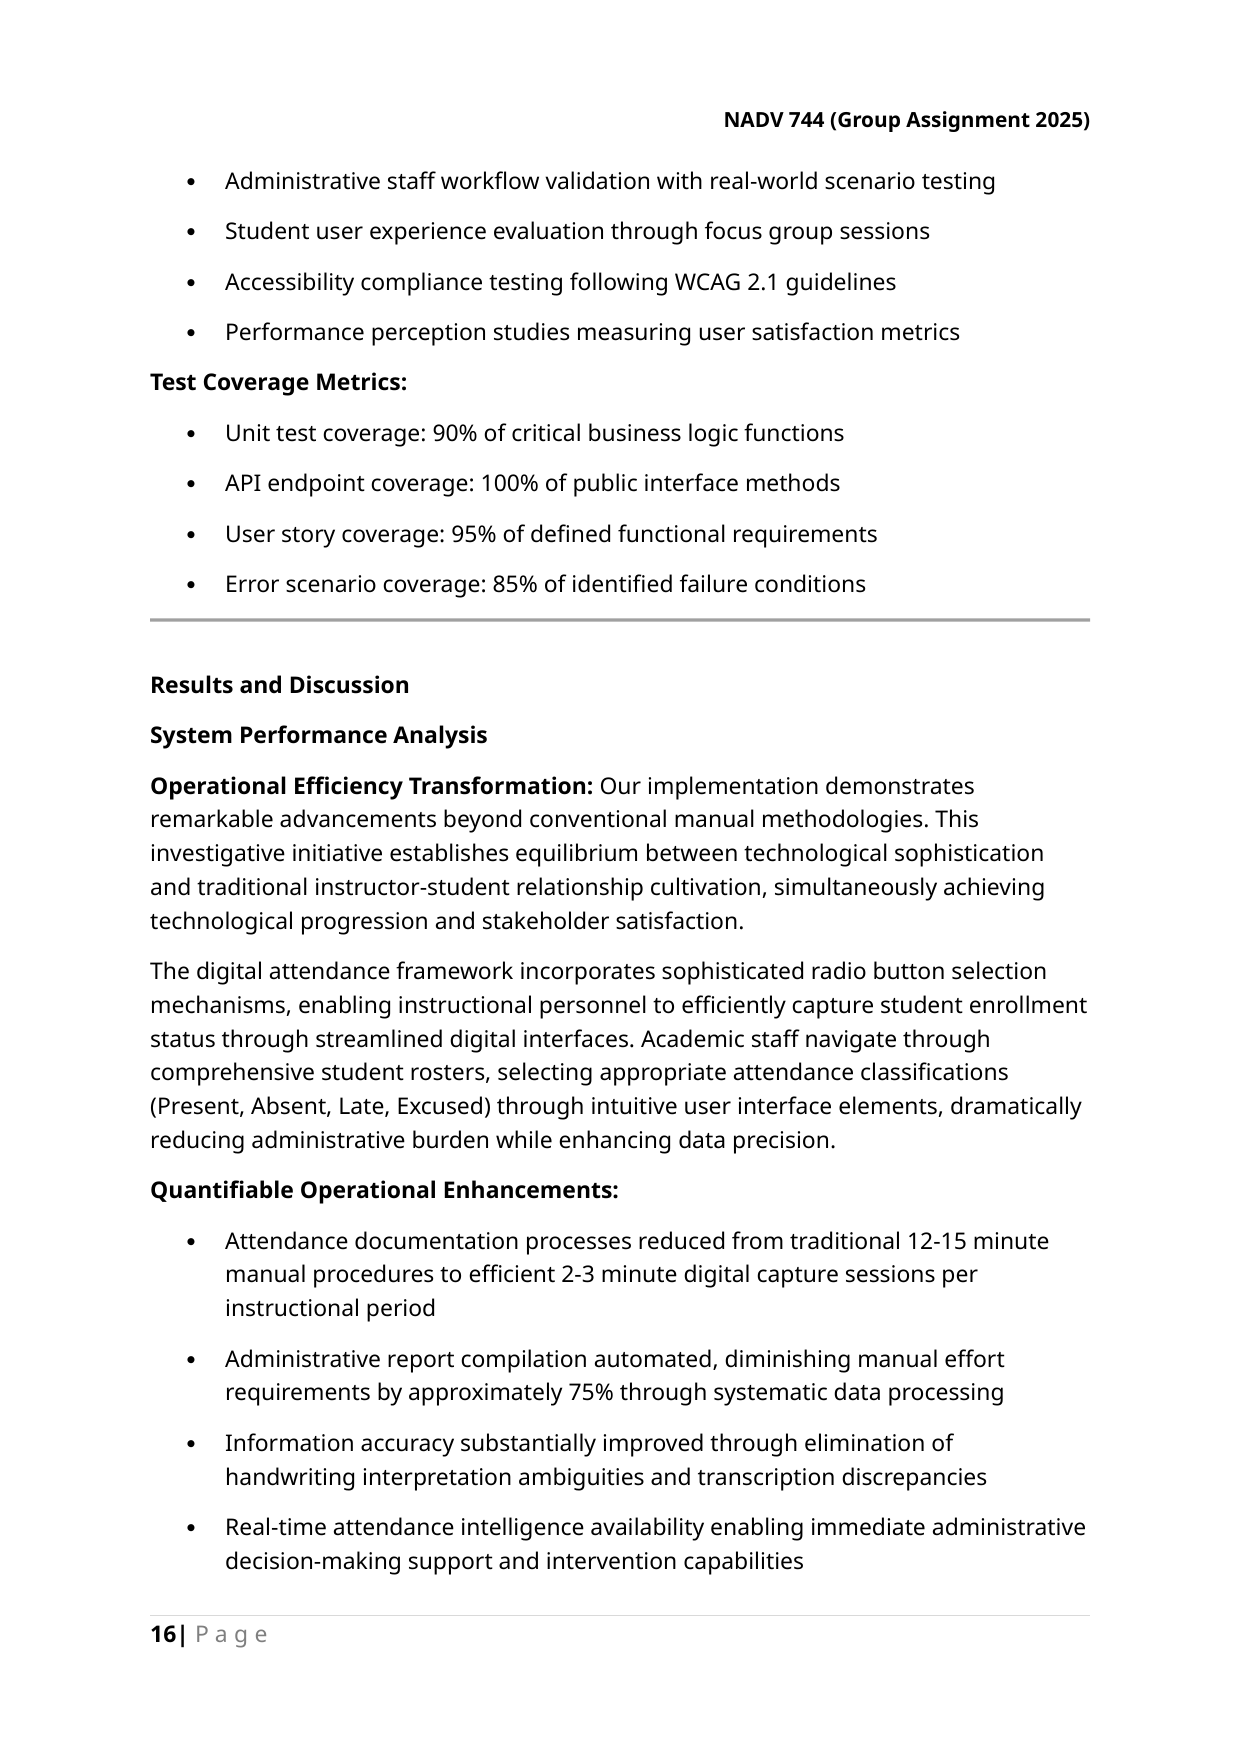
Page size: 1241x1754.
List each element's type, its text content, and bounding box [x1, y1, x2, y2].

list Administrative report compilation automated, diminishing manual effort requirements by approximately 75% through systematic data processing [187, 1343, 1090, 1408]
text System Performance Analysis [150, 719, 1090, 751]
list Information accuracy substantially improved through elimination of handwriting interpretation ambiguities and transcription discrepancies [187, 1427, 1090, 1492]
list API endpoint coverage: 100% of public interface methods [187, 467, 1090, 498]
list Performance perception studies measuring user satisfaction metrics [187, 316, 1090, 347]
list User story coverage: 95% of defined functional requirements [187, 518, 1090, 549]
list Unit test coverage: 90% of critical business logic functions [187, 417, 1090, 448]
list Attendance documentation processes reduced from traditional 12-15 minute manual procedures to efficient 2-3 minute digital capture sessions per instructional period [187, 1225, 1090, 1323]
text The digital attendance framework incorporates sophisticated radio button selection mechanisms, enabling instructional personnel to efficiently capture student enrollment status through streamlined digital interfaces. Academic staff navigate through comprehensive student rosters, selecting appropriate attendance classifications (Present, Absent, Late, Excused) through intuitive user interface elements, dramatically reducing administrative burden while enhancing data precision. [150, 955, 1090, 1155]
list Accessibility compliance testing following WCAG 2.1 guidelines [187, 266, 1090, 297]
list Real-time attendance intelligence availability enabling immediate administrative decision-making support and intervention capabilities [187, 1511, 1090, 1576]
text Quantifiable Operational Enhancements: [150, 1174, 1090, 1206]
list Error scenario coverage: 85% of identified failure conditions [187, 568, 1090, 599]
list Administrative staff workflow validation with real-world scenario testing [187, 165, 1090, 196]
text Test Coverage Metrics: [150, 366, 1090, 398]
text Results and Discussion [150, 669, 1090, 700]
list Student user experience evaluation through focus group sessions [187, 215, 1090, 246]
text Operational Efficiency Transformation: Our implementation demonstrates remarkable advancements beyond conventional manual methodologies. This investigative initiative establishes equilibrium between technological sophistication and traditional instructor-student relationship cultivation, simultaneously achieving technological progression and stakeholder satisfaction. [150, 770, 1090, 936]
